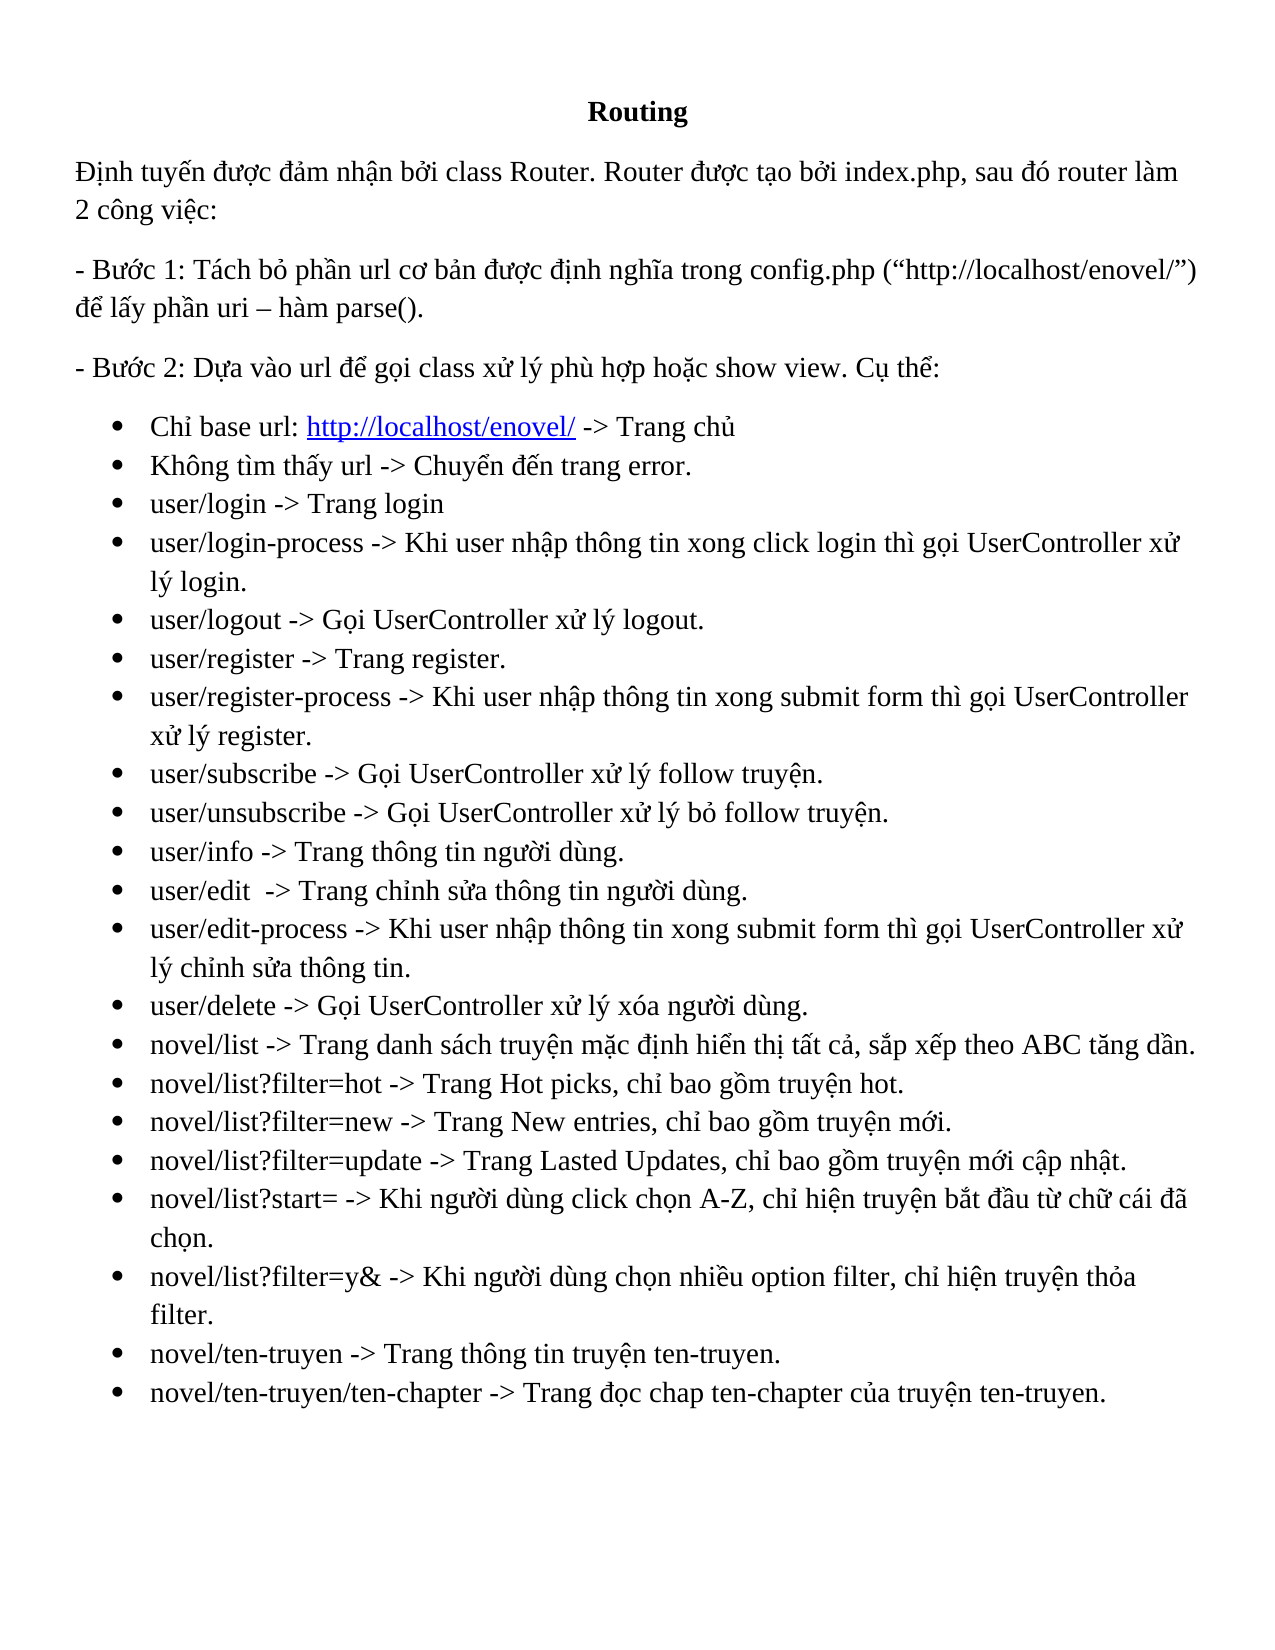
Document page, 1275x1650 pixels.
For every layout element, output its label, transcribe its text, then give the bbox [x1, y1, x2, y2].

list user/delete -> Gọi UserController xử lý xóa người dùng. [112, 988, 1200, 1022]
list Chỉ base url: http://localhost/enovel/ -> Trang chủ [112, 409, 1200, 443]
text Định tuyến được đảm nhận bởi class Router. Router được tạo bởi index.php, sau đó router làm 2 công việc: [75, 154, 1200, 226]
list user/register-process -> Khi user nhập thông tin xong submit form thì gọi UserController xử lý register. [112, 679, 1200, 752]
text Routing [75, 94, 1200, 128]
list novel/list?filter=new -> Trang New entries, chỉ bao gồm truyện mới. [112, 1104, 1200, 1138]
list user/login -> Trang login [112, 486, 1200, 520]
list user/edit -> Trang chỉnh sửa thông tin người dùng. [112, 873, 1200, 906]
list user/login-process -> Khi user nhập thông tin xong click login thì gọi UserController xử lý login. [112, 525, 1200, 597]
list novel/ten-truyen -> Trang thông tin truyện ten-truyen. [112, 1336, 1200, 1370]
list user/subscribe -> Gọi UserController xử lý follow truyện. [112, 757, 1200, 790]
list user/unsubscribe -> Gọi UserController xử lý bỏ follow truyện. [112, 795, 1200, 829]
text - Bước 1: Tách bỏ phần url cơ bản được định nghĩa trong config.php (“http://localhost/enovel/”) để lấy phần uri – hàm parse(). [75, 252, 1200, 324]
list user/edit-process -> Khi user nhập thông tin xong submit form thì gọi UserController xử lý chỉnh sửa thông tin. [112, 911, 1200, 983]
list user/info -> Trang thông tin người dùng. [112, 834, 1200, 868]
list user/logout -> Gọi UserController xử lý logout. [112, 602, 1200, 636]
list novel/list?filter=y& -> Khi người dùng chọn nhiều option filter, chỉ hiện truyện thỏa filter. [112, 1259, 1200, 1331]
list novel/list?start= -> Khi người dùng click chọn A-Z, chỉ hiện truyện bắt đầu từ chữ cái đã chọn. [112, 1182, 1200, 1254]
list Không tìm thấy url -> Chuyển đến trang error. [112, 448, 1200, 481]
list user/register -> Trang register. [112, 641, 1200, 674]
list novel/list?filter=hot -> Trang Hot picks, chỉ bao gồm truyện hot. [112, 1066, 1200, 1099]
text - Bước 2: Dựa vào url để gọi class xử lý phù hợp hoặc show view. Cụ thể: [75, 350, 1200, 383]
list novel/list -> Trang danh sách truyện mặc định hiển thị tất cả, sắp xếp theo ABC tăng dần. [112, 1027, 1200, 1061]
list novel/list?filter=update -> Trang Lasted Updates, chỉ bao gồm truyện mới cập nhật. [112, 1143, 1200, 1177]
list novel/ten-truyen/ten-chapter -> Trang đọc chap ten-chapter của truyện ten-truyen. [112, 1375, 1200, 1408]
